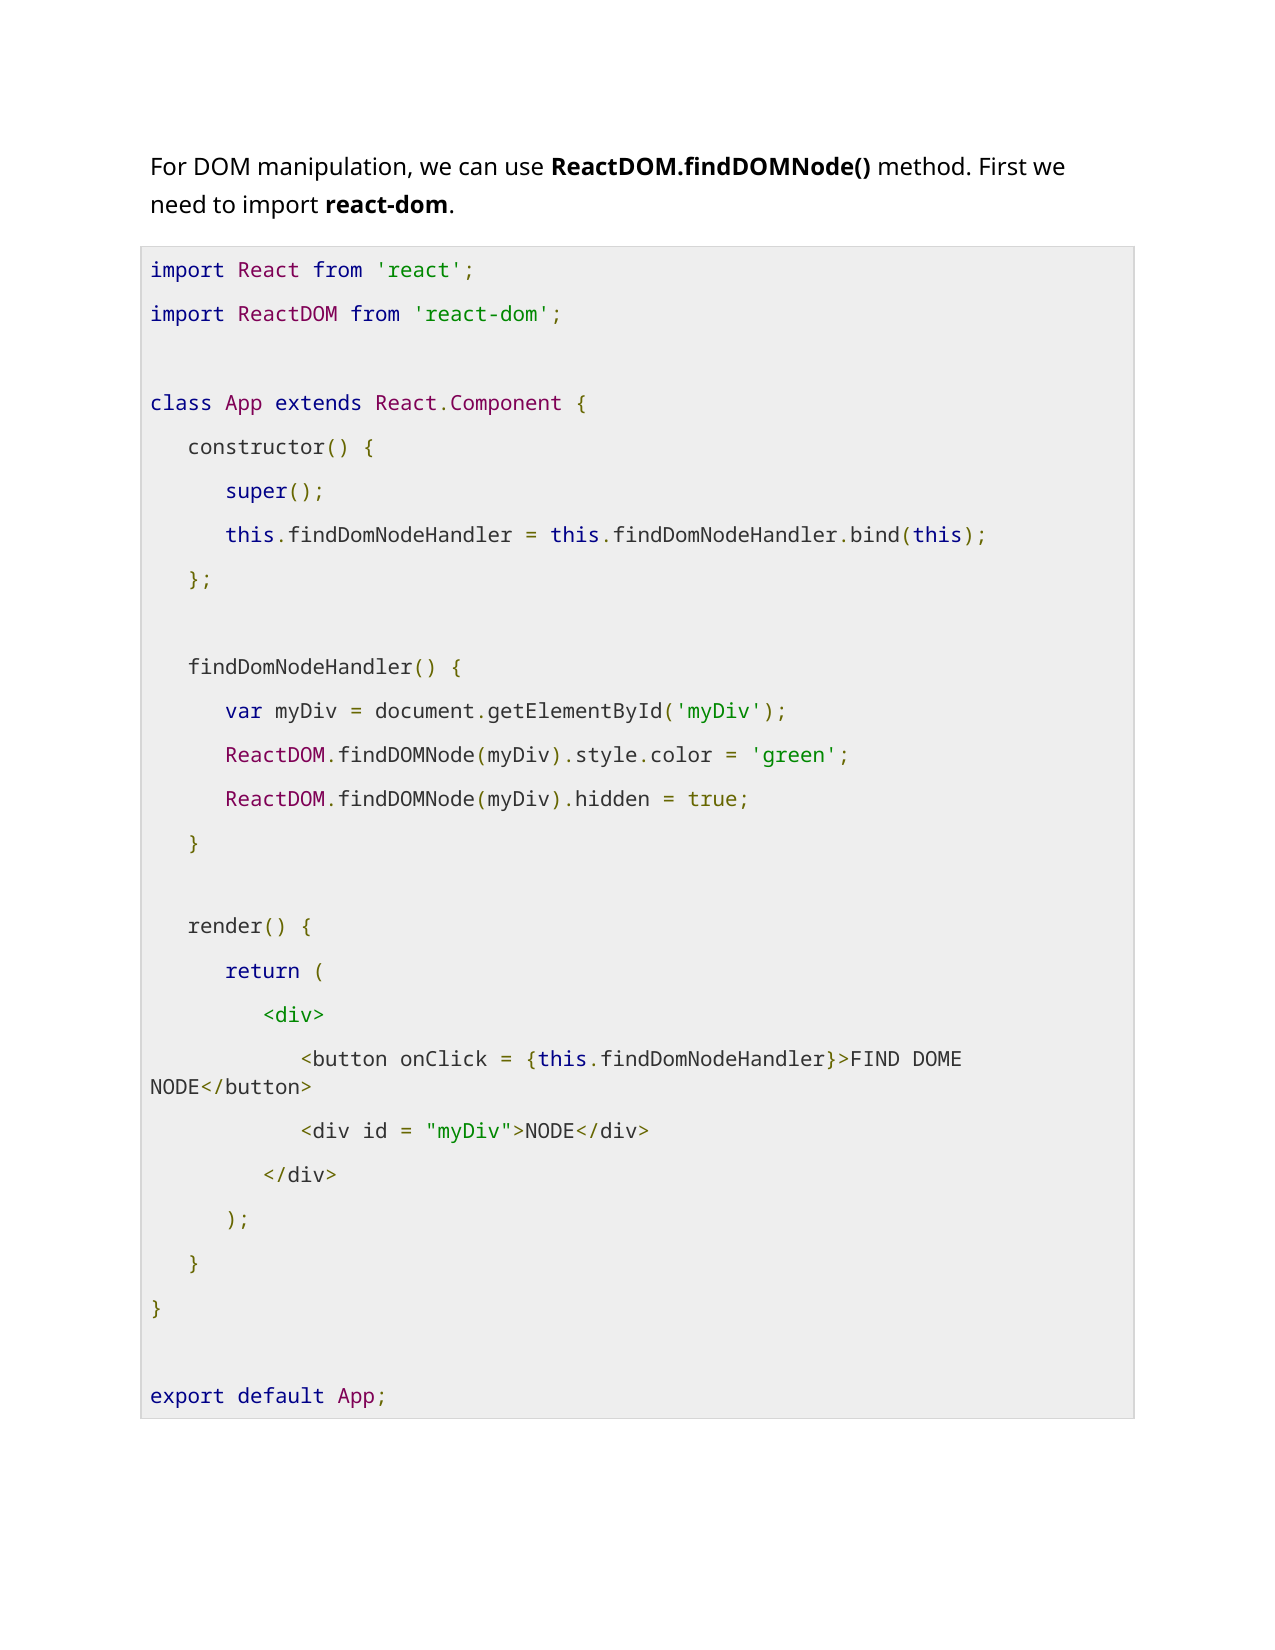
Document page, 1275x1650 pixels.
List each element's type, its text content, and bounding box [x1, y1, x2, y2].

text ); [142, 1194, 1133, 1233]
text ReactDOM.findDOMNode(myDiv).style.color = 'green'; [142, 730, 1133, 769]
text } [142, 1239, 1133, 1277]
text class App extends React.Component { [142, 378, 1133, 416]
text <div id = "myDiv">NODE</div> [142, 1106, 1133, 1145]
text this.findDomNodeHandler = this.findDomNodeHandler.bind(this); [142, 510, 1133, 548]
text <div> [142, 990, 1133, 1028]
text <button onClick = {this.findDomNodeHandler}>FIND DOME NODE</button> [142, 1034, 1133, 1101]
text } [142, 818, 1133, 857]
text constructor() { [142, 422, 1133, 460]
text For DOM manipulation, we can use ReactDOM.findDOMNode() method. First we need to import react-dom. [150, 150, 1125, 220]
text import ReactDOM from 'react-dom'; [142, 290, 1133, 328]
text findDomNodeHandler() { [142, 642, 1133, 681]
text } [142, 1283, 1133, 1321]
text return ( [142, 946, 1133, 984]
text render() { [142, 902, 1133, 940]
text super(); [142, 466, 1133, 504]
text ReactDOM.findDOMNode(myDiv).hidden = true; [142, 774, 1133, 813]
text var myDiv = document.getElementById('myDiv'); [142, 686, 1133, 724]
text }; [142, 554, 1133, 592]
text export default App; [142, 1371, 1133, 1418]
text </div> [142, 1151, 1133, 1189]
text import React from 'react'; [142, 247, 1133, 284]
